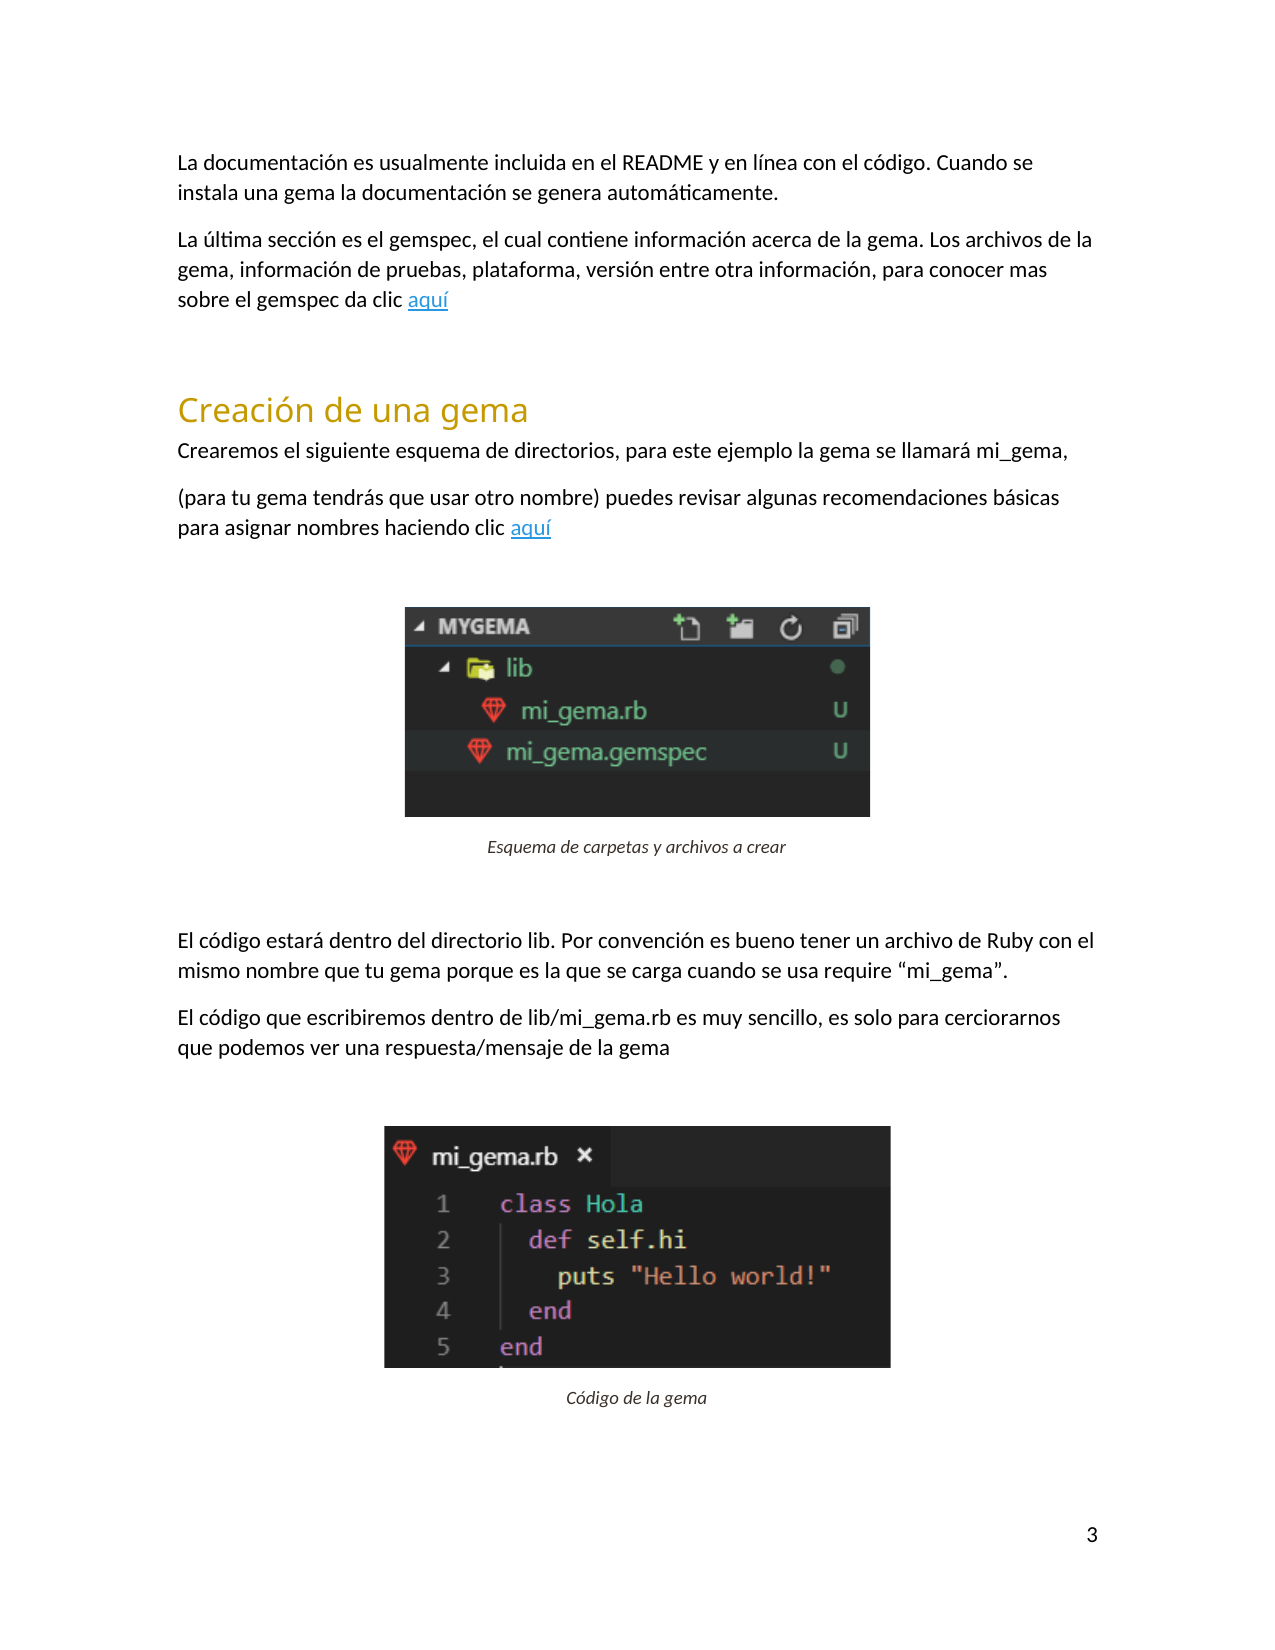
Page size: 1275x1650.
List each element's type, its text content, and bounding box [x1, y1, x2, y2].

subtitle Creación de una gema [177, 387, 1098, 433]
picture [384, 1126, 891, 1368]
text (para tu gema tendrás que usar otro nombre) puedes revisar algunas recomendaciones básicas para asignar nombres haciendo clic aquí [177, 483, 1098, 541]
text La documentación es usualmente incluida en el README y en línea con el código. Cuando se instala una gema la documentación se genera automáticamente. [177, 148, 1098, 206]
text Crearemos el siguiente esquema de directorios, para este ejemplo la gema se llamará mi_gema, [177, 436, 1098, 464]
text Esquema de carpetas y archivos a crear [177, 835, 1098, 858]
text El código que escribiremos dentro de lib/mi_gema.rb es muy sencillo, es solo para cerciorarnos que podemos ver una respuesta/mensaje de la gema [177, 1003, 1098, 1061]
text Código de la gema [177, 1386, 1098, 1409]
picture [404, 607, 871, 817]
text La última sección es el gemspec, el cual contiene información acerca de la gema. Los archivos de la gema, información de pruebas, plataforma, versión entre otra información, para conocer mas sobre el gemspec da clic aquí [177, 225, 1098, 313]
text El código estará dentro del directorio lib. Por convención es bueno tener un archivo de Ruby con el mismo nombre que tu gema porque es la que se carga cuando se usa require “mi_gema”. [177, 926, 1098, 984]
